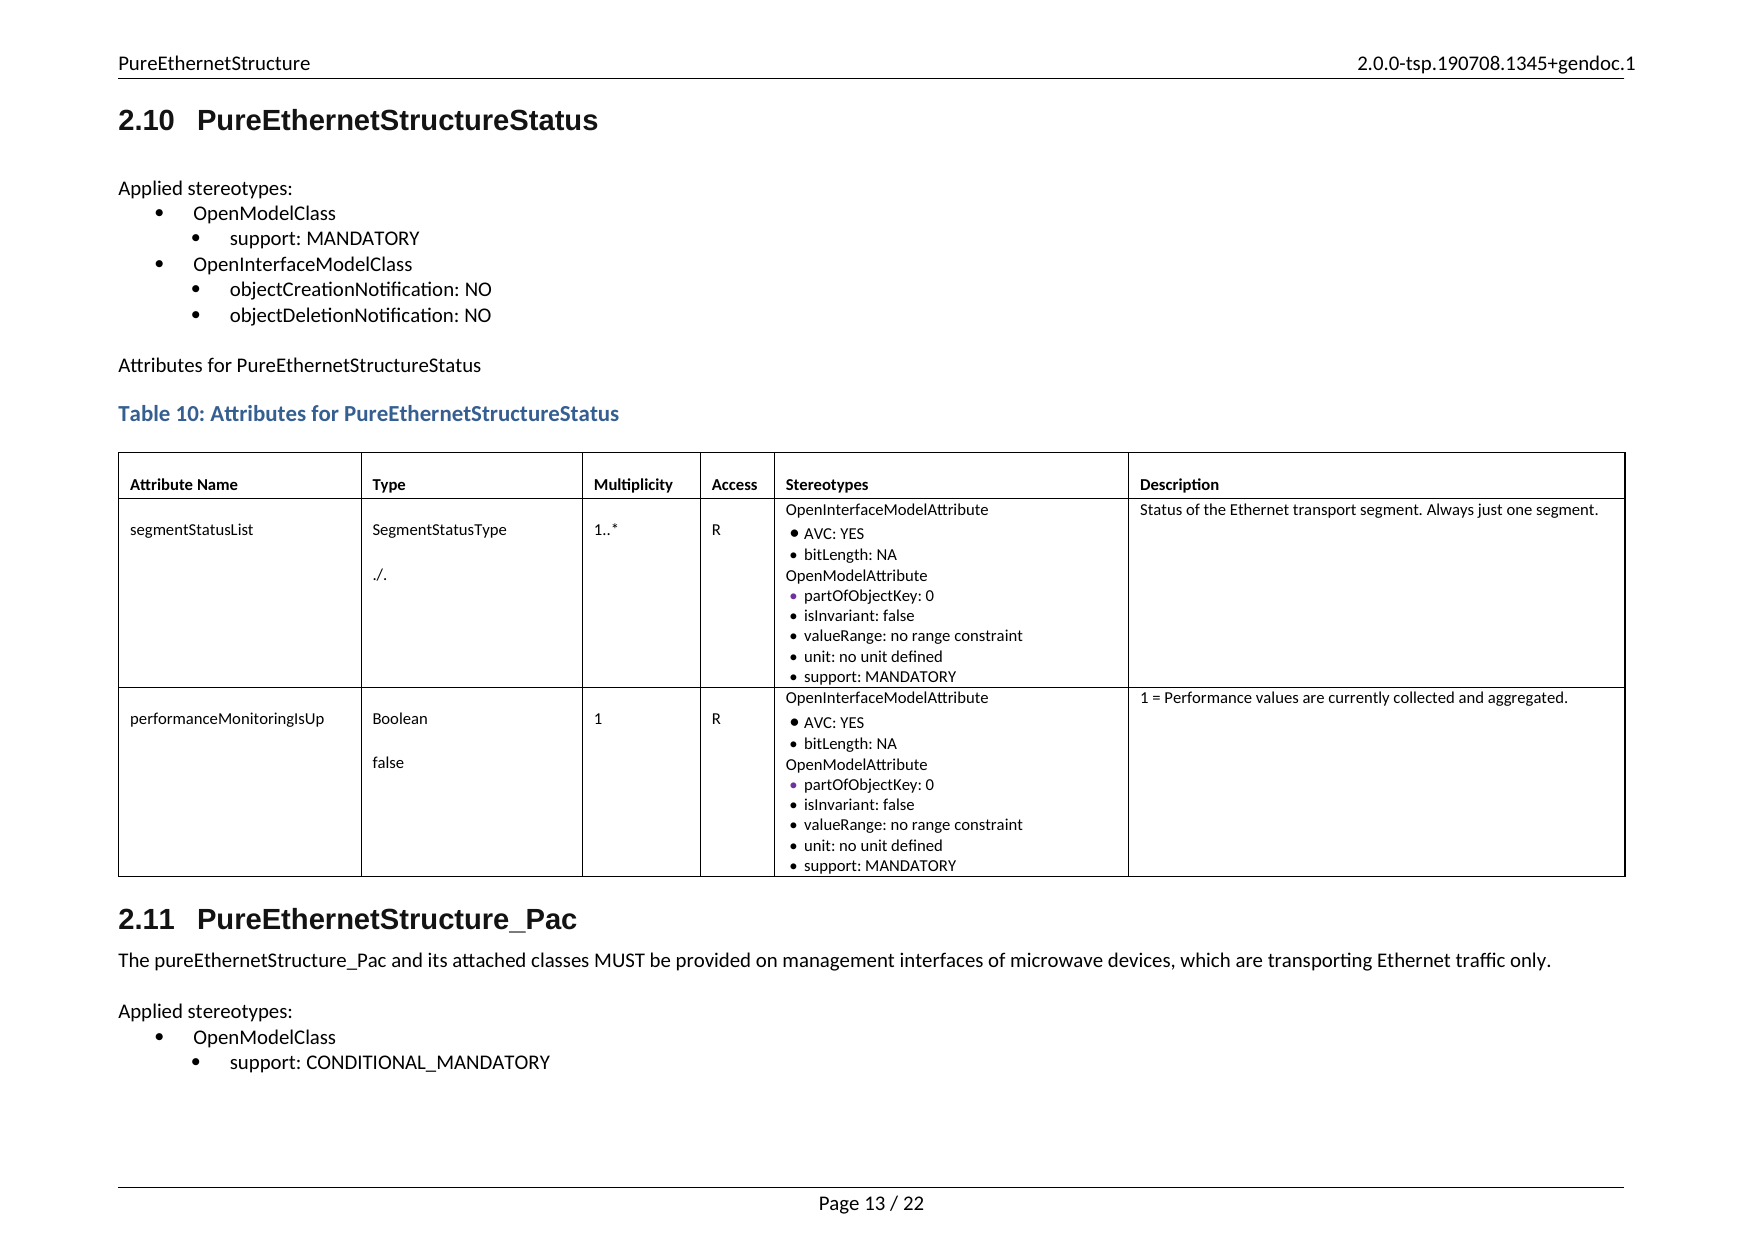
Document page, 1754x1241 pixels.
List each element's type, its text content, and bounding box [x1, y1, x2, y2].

table_cell R [701, 688, 774, 876]
list support: CONDITIONAL_MANDATORY [192, 1049, 1624, 1075]
table_header Access [701, 453, 774, 498]
table_cell Boolean false [362, 688, 582, 876]
list objectCreationNotification: NO [192, 276, 1624, 302]
table_cell Status of the Ethernet transport segment. Always just one segment. [1129, 499, 1624, 687]
table_cell OpenInterfaceModelAttribute • AVC: YES • bitLength: NA OpenModelAttribute • partOfObjectKey: 0 • isInvariant: false • valueRange: no range constraint • unit: no unit defined • support: MANDATORY [775, 688, 1128, 876]
list OpenInterfaceModelClass [156, 251, 1624, 276]
text The pureEthernetStructure_Pac and its attached classes MUST be provided on management interfaces of microwave devices, which are transporting Ethernet traffic only. [118, 948, 1624, 973]
table_header Stereotypes [775, 453, 1128, 498]
table_cell OpenInterfaceModelAttribute • AVC: YES • bitLength: NA OpenModelAttribute • partOfObjectKey: 0 • isInvariant: false • valueRange: no range constraint • unit: no unit defined • support: MANDATORY [775, 499, 1128, 687]
table_cell R [701, 499, 774, 687]
table_cell 1 [583, 688, 700, 876]
list support: MANDATORY [192, 226, 1624, 251]
table_header Type [362, 453, 582, 498]
table_header Attribute Name [119, 453, 361, 498]
table_cell segmentStatusList [119, 499, 361, 687]
list objectDeletionNotification: NO [192, 302, 1624, 327]
table_header Description [1129, 453, 1624, 498]
subtitle PureEthernetStructureStatus [118, 103, 1624, 137]
table_cell 1 = Performance values are currently collected and aggregated. [1129, 688, 1624, 876]
text Applied stereotypes: [118, 998, 1624, 1024]
table_cell SegmentStatusType ./. [362, 499, 582, 687]
text Attributes for PureEthernetStructureStatus [118, 353, 1624, 378]
list OpenModelClass [156, 200, 1624, 226]
table_cell 1..* [583, 499, 700, 687]
list OpenModelClass [156, 1024, 1624, 1049]
table_header Multiplicity [583, 453, 700, 498]
table_cell performanceMonitoringIsUp [119, 688, 361, 876]
subtitle PureEthernetStructure_Pac [118, 902, 1624, 935]
text Applied stereotypes: [118, 175, 1624, 200]
